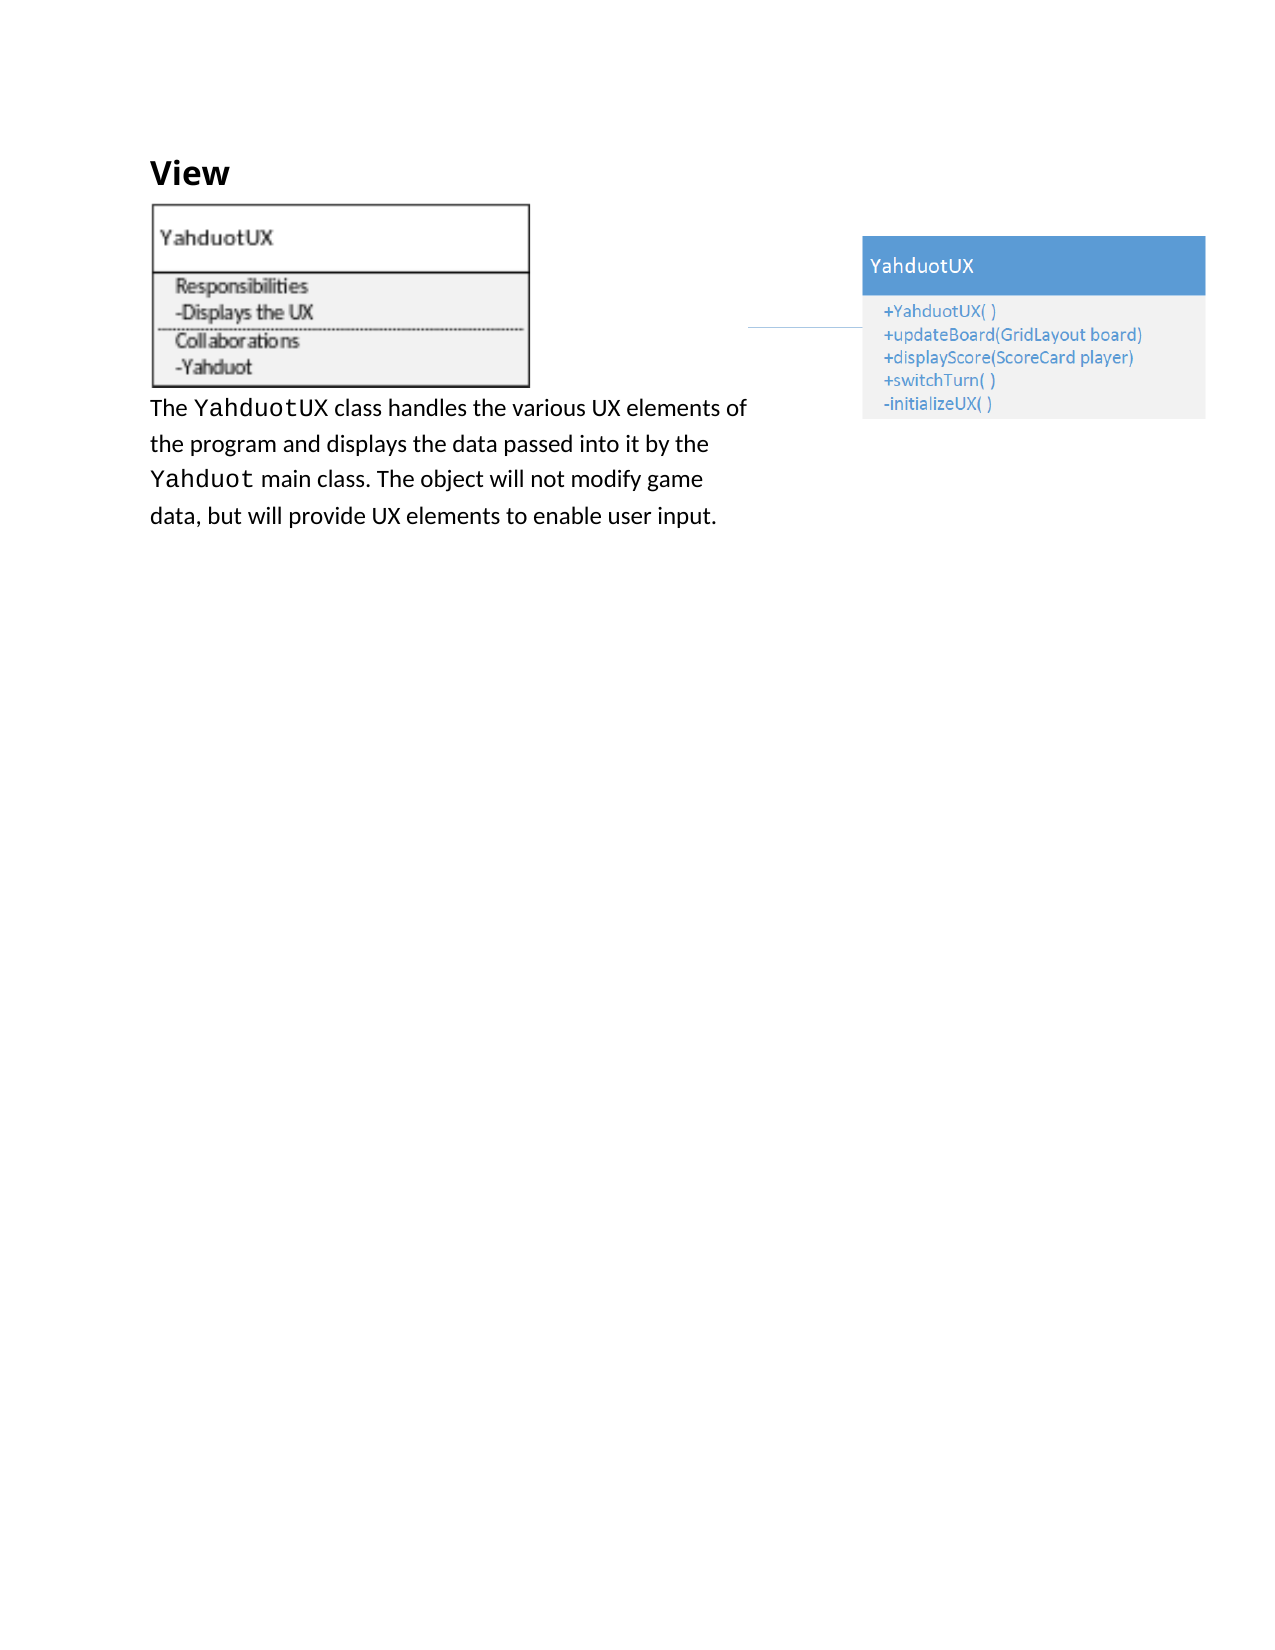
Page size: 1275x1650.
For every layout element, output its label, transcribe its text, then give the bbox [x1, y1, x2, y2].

text The YahduotUX class handles the various UX elements of [150, 392, 748, 424]
text data, but will provide UX elements to enable user input. [150, 500, 1125, 530]
text View [150, 150, 1125, 195]
text Yahduot main class. The object will not modify game [150, 463, 748, 495]
picture [748, 187, 1275, 501]
text the program and displays the data passed into it by the [150, 428, 748, 459]
